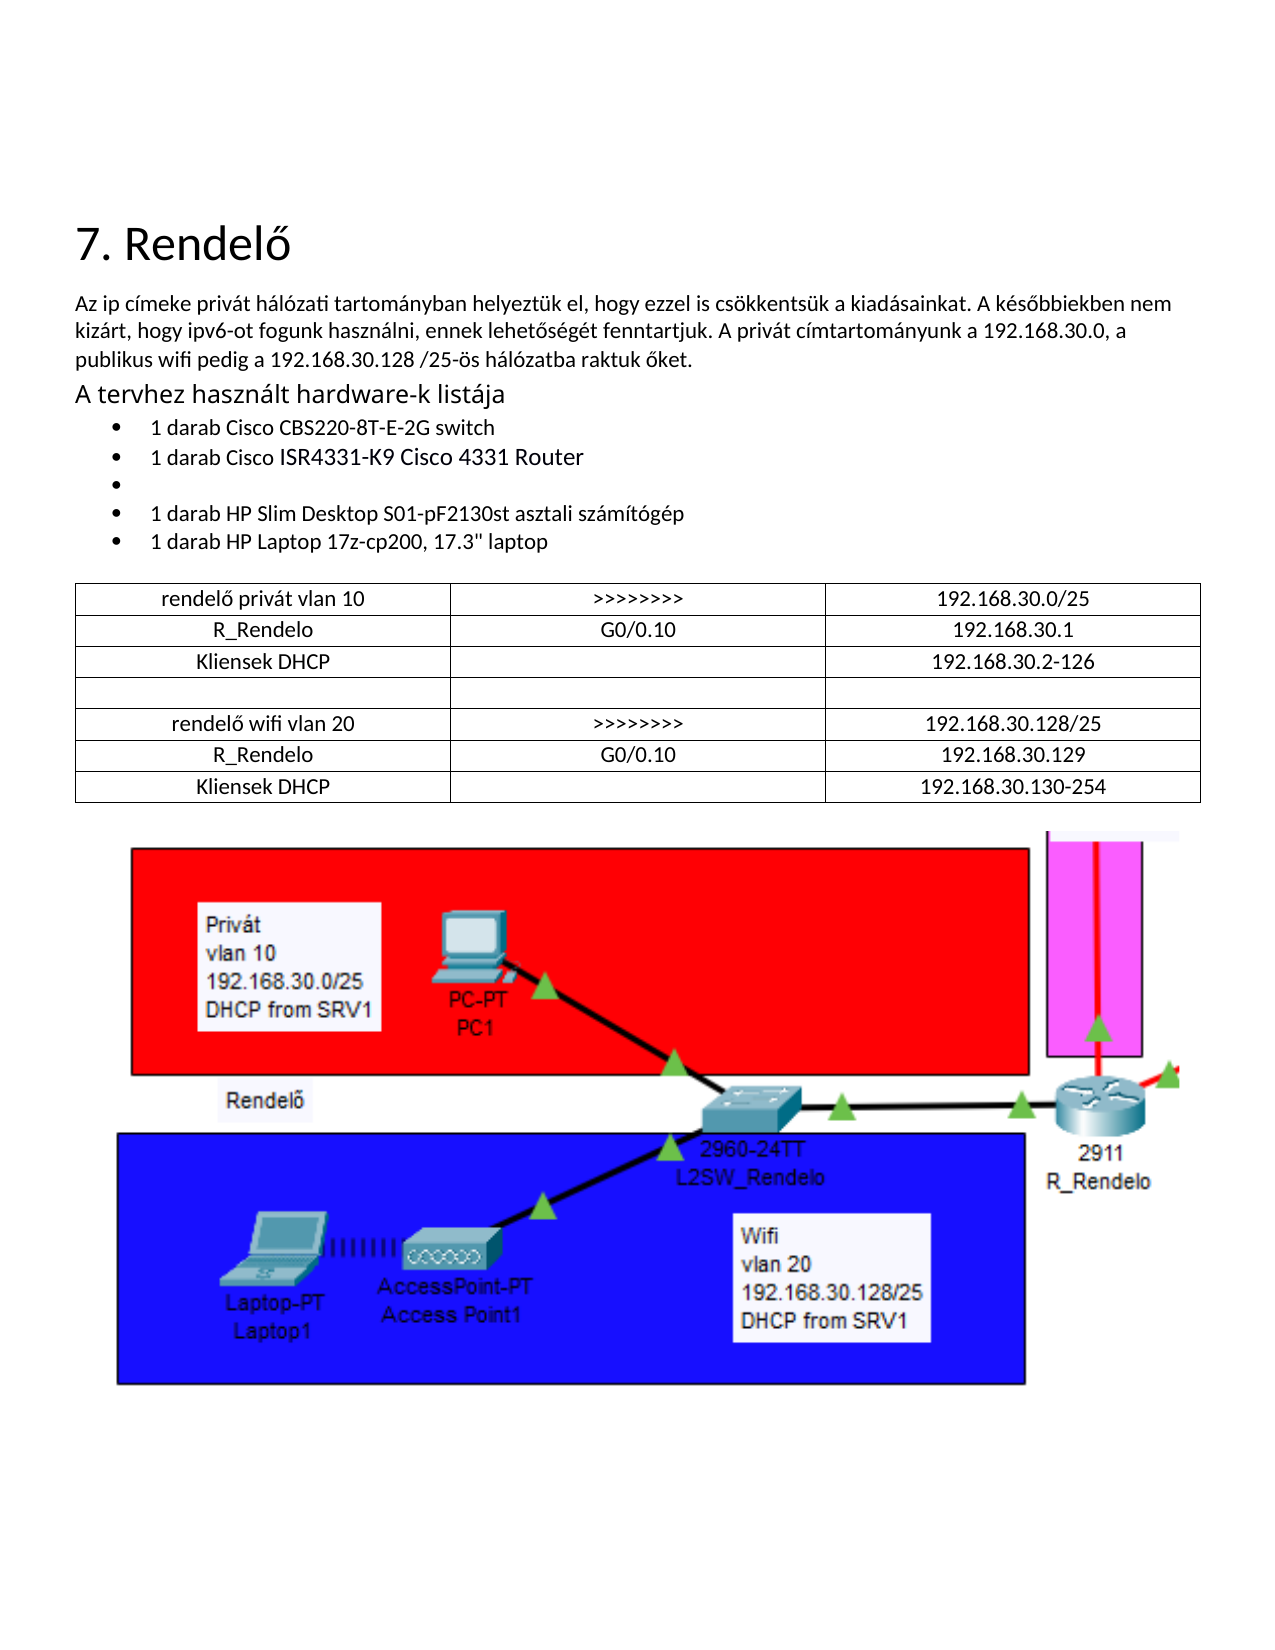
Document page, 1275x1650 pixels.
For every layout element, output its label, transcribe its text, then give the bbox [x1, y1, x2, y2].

table_cell 192.168.30.130-254 [826, 772, 1200, 802]
table_cell G0/0.10 [451, 741, 825, 771]
list 1 darab Cisco CBS220-8T-E-2G switch [112, 413, 1200, 441]
table_cell [76, 678, 450, 708]
table_cell Kliensek DHCP [76, 647, 450, 677]
table_header 192.168.30.0/25 [826, 584, 1200, 614]
table_cell R_Rendelo [76, 741, 450, 771]
list 1 darab HP Laptop 17z-cp200, 17.3" laptop [112, 527, 1200, 555]
table_cell [826, 678, 1200, 708]
table_cell 192.168.30.2-126 [826, 647, 1200, 677]
list 1 darab HP Slim Desktop S01-pF2130st asztali számítógép [112, 499, 1200, 527]
text Az ip címeke privát hálózati tartományban helyeztük el, hogy ezzel is csökkentsük a kiadásainkat. A későbbiekben nem kizárt, hogy ipv6-ot fogunk használni, ennek lehetőségét fenntartjuk. A privát címtartományunk a 192.168.30.0, a publikus wifi pedig a 192.168.30.128 /25-ös hálózatba raktuk őket. [75, 289, 1200, 373]
table_cell 192.168.30.129 [826, 741, 1200, 771]
list 1 darab Cisco ISR4331-K9 Cisco 4331 Router [112, 441, 1200, 471]
table_cell 192.168.30.128/25 [826, 709, 1200, 739]
subtitle A tervhez használt hardware-k listája [75, 377, 1200, 411]
table_cell [451, 678, 825, 708]
table_cell Kliensek DHCP [76, 772, 450, 802]
table_header >>>>>>>> [451, 584, 825, 614]
picture [95, 831, 1180, 1434]
table_header rendelő privát vlan 10 [76, 584, 450, 614]
table_cell G0/0.10 [451, 616, 825, 646]
table_cell >>>>>>>> [451, 709, 825, 739]
subtitle 7. Rendelő [75, 212, 1200, 273]
table_cell [451, 647, 825, 677]
table_cell rendelő wifi vlan 20 [76, 709, 450, 739]
table_cell 192.168.30.1 [826, 616, 1200, 646]
table_cell [451, 772, 825, 802]
table_cell R_Rendelo [76, 616, 450, 646]
